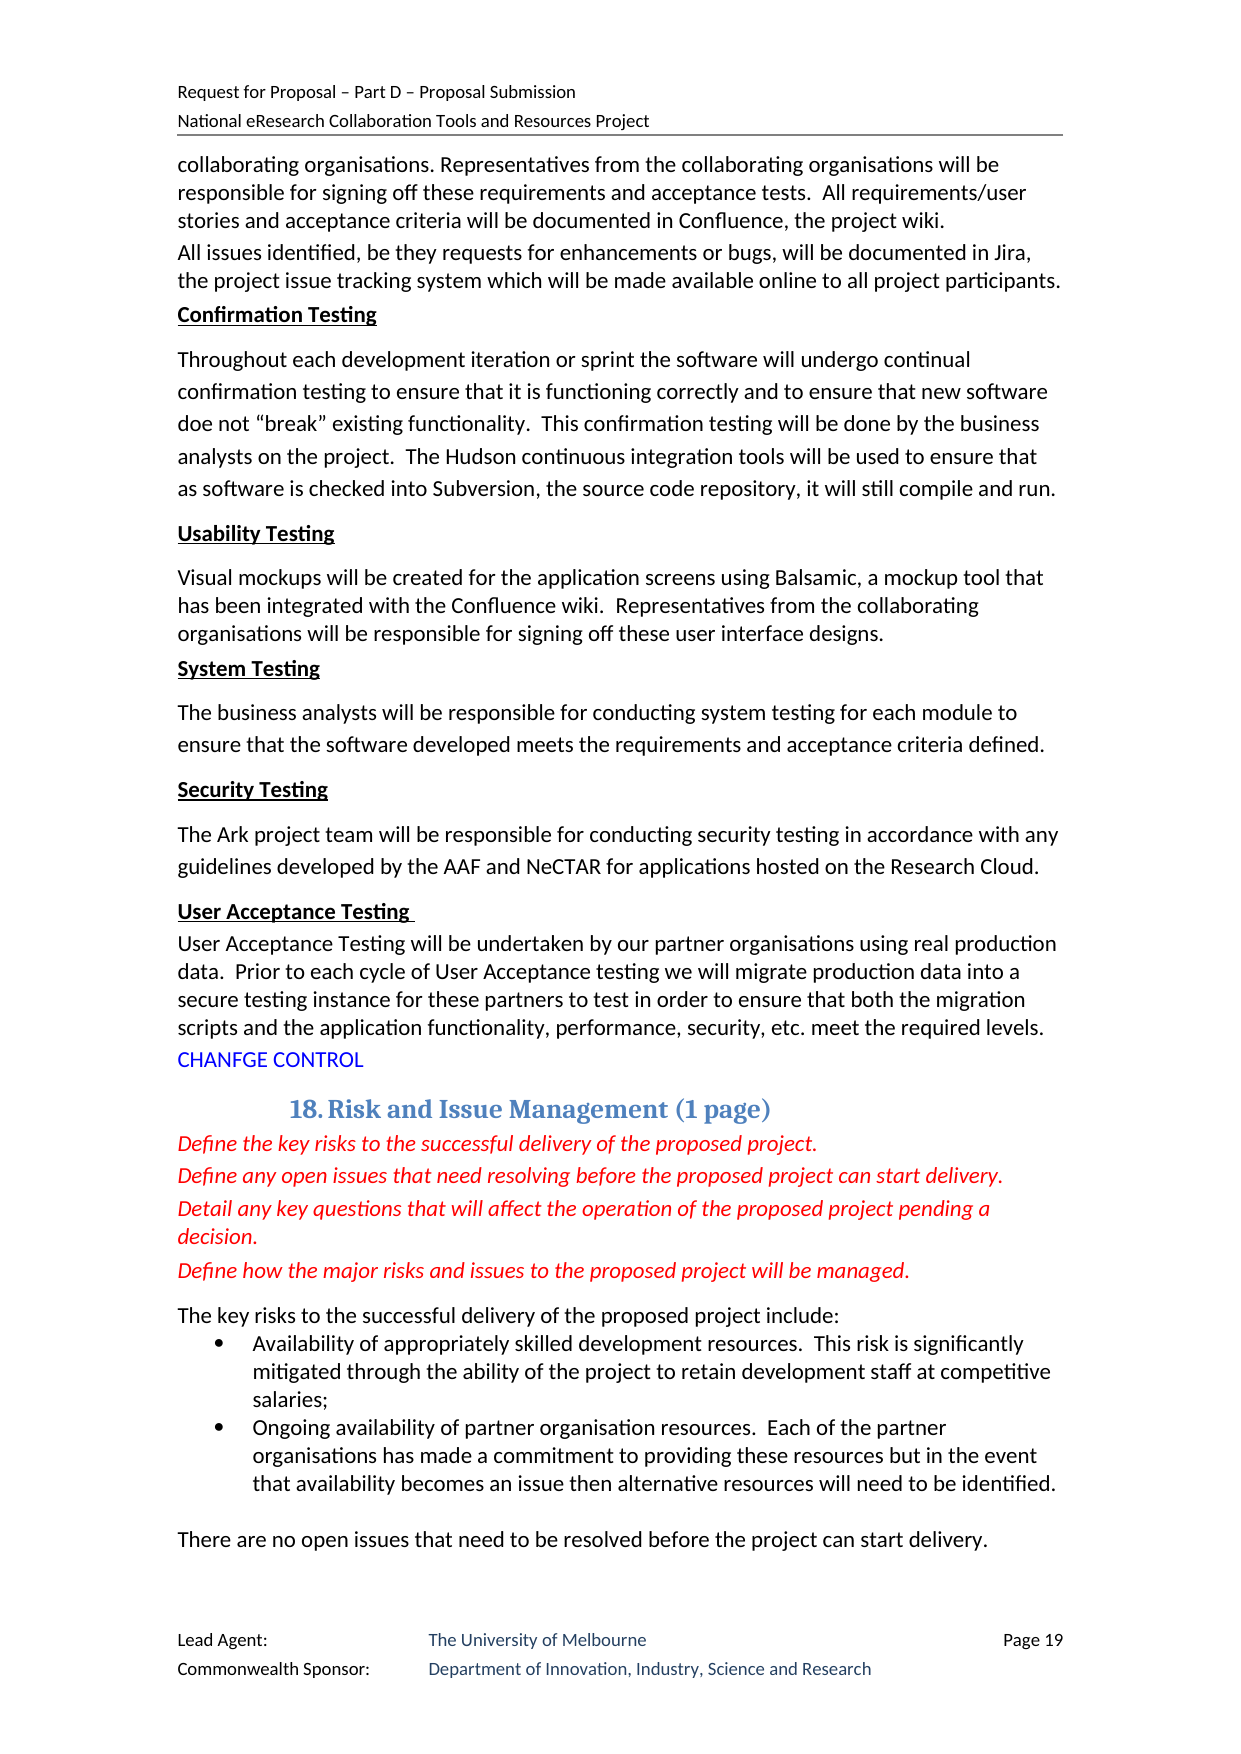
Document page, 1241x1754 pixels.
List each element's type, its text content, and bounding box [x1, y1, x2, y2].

text User Acceptance Testing will be undertaken by our partner organisations using real production data. Prior to each cycle of User Acceptance testing we will migrate production data into a secure testing instance for these partners to test in order to ensure that both the migration scripts and the application functionality, performance, security, etc. meet the required levels. [177, 929, 1063, 1041]
text Define the key risks to the successful delivery of the proposed project. [177, 1129, 1063, 1157]
text The key risks to the successful delivery of the proposed project include: [177, 1301, 1063, 1329]
text Confirmation Testing [177, 301, 1063, 328]
text User Acceptance Testing [177, 897, 1063, 925]
text The Ark project team will be responsible for conducting security testing in accordance with any guidelines developed by the AAF and NeCTAR for applications hosted on the Research Cloud. [177, 820, 1063, 880]
text There are no open issues that need to be resolved before the project can start delivery. [177, 1525, 1063, 1553]
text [177, 150, 1063, 234]
text Throughout each development iteration or sprint the software will undergo continual confirmation testing to ensure that it is functioning correctly and to ensure that new software doe not “break” existing functionality. This confirmation testing will be done by the business analysts on the project. The Hudson continuous integration tools will be used to ensure that as software is checked into Subversion, the source code repository, it will still compile and run. [177, 345, 1063, 502]
text Security Testing [177, 775, 1063, 803]
text The business analysts will be responsible for conducting system testing for each module to ensure that the software developed meets the requirements and acceptance criteria defined. [177, 698, 1063, 758]
text CHANFGE CONTROL [177, 1045, 1063, 1073]
text Define how the major risks and issues to the proposed project will be managed. [177, 1256, 1063, 1284]
text Detail any key questions that will affect the operation of the proposed project pending a decision. [177, 1194, 1063, 1250]
text All issues identified, be they requests for enhancements or bugs, will be documented in Jira, the project issue tracking system which will be made available online to all project participants. [177, 238, 1063, 294]
list Availability of appropriately skilled development resources. This risk is significantly mitigated through the ability of the project to retain development staff at competitive salaries; [215, 1329, 1063, 1413]
text System Testing [177, 654, 1063, 682]
text Visual mockups will be created for the application screens using Balsamic, a mockup tool that has been integrated with the Confluence wiki. Representatives from the collaborating organisations will be responsible for signing off these user interface designs. [177, 563, 1063, 647]
subtitle Risk and Issue Management (1 page) [290, 1094, 1063, 1125]
text Define any open issues that need resolving before the proposed project can start delivery. [177, 1162, 1063, 1189]
list Ongoing availability of partner organisation resources. Each of the partner organisations has made a commitment to providing these resources but in the event that availability becomes an issue then alternative resources will need to be identified. [215, 1413, 1063, 1497]
text Usability Testing [177, 519, 1063, 547]
